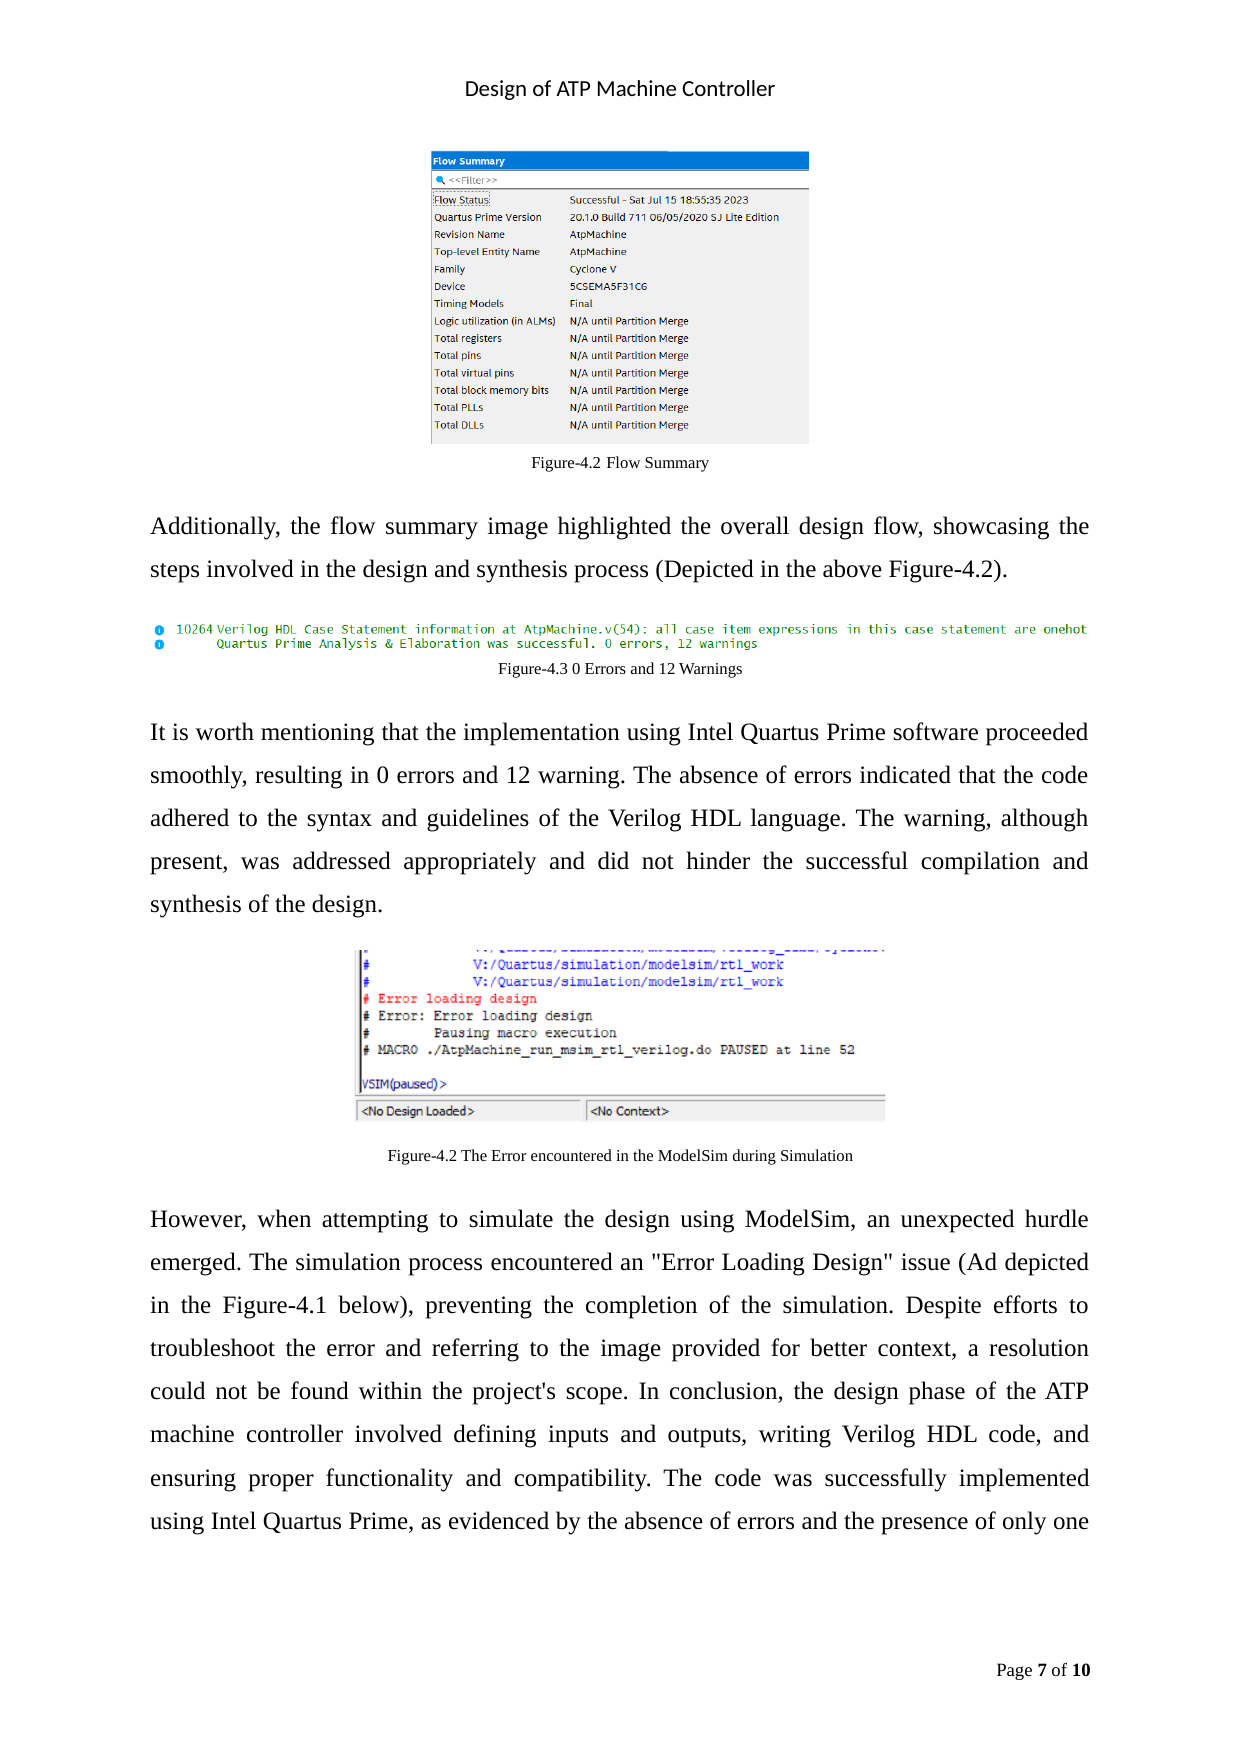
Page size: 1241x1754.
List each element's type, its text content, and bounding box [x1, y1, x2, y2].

picture [354, 950, 886, 1122]
picture [150, 622, 1090, 657]
text Figure-4.3 0 Errors and 12 Warnings [150, 659, 1090, 678]
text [150, 1204, 1090, 1534]
text It is worth mentioning that the implementation using Intel Quartus Prime software proceeded smoothly, resulting in 0 errors and 12 warning. The absence of errors indicated that the code adhered to the syntax and guidelines of the Verilog HDL language. The warning, although present, was addressed appropriately and did not hinder the successful compilation and synthesis of the design. [150, 717, 1090, 918]
picture [431, 150, 809, 444]
text Additionally, the flow summary image highlighted the overall design flow, showcasing the steps involved in the design and synthesis process (Depicted in the above Figure-4.2). [150, 511, 1090, 583]
